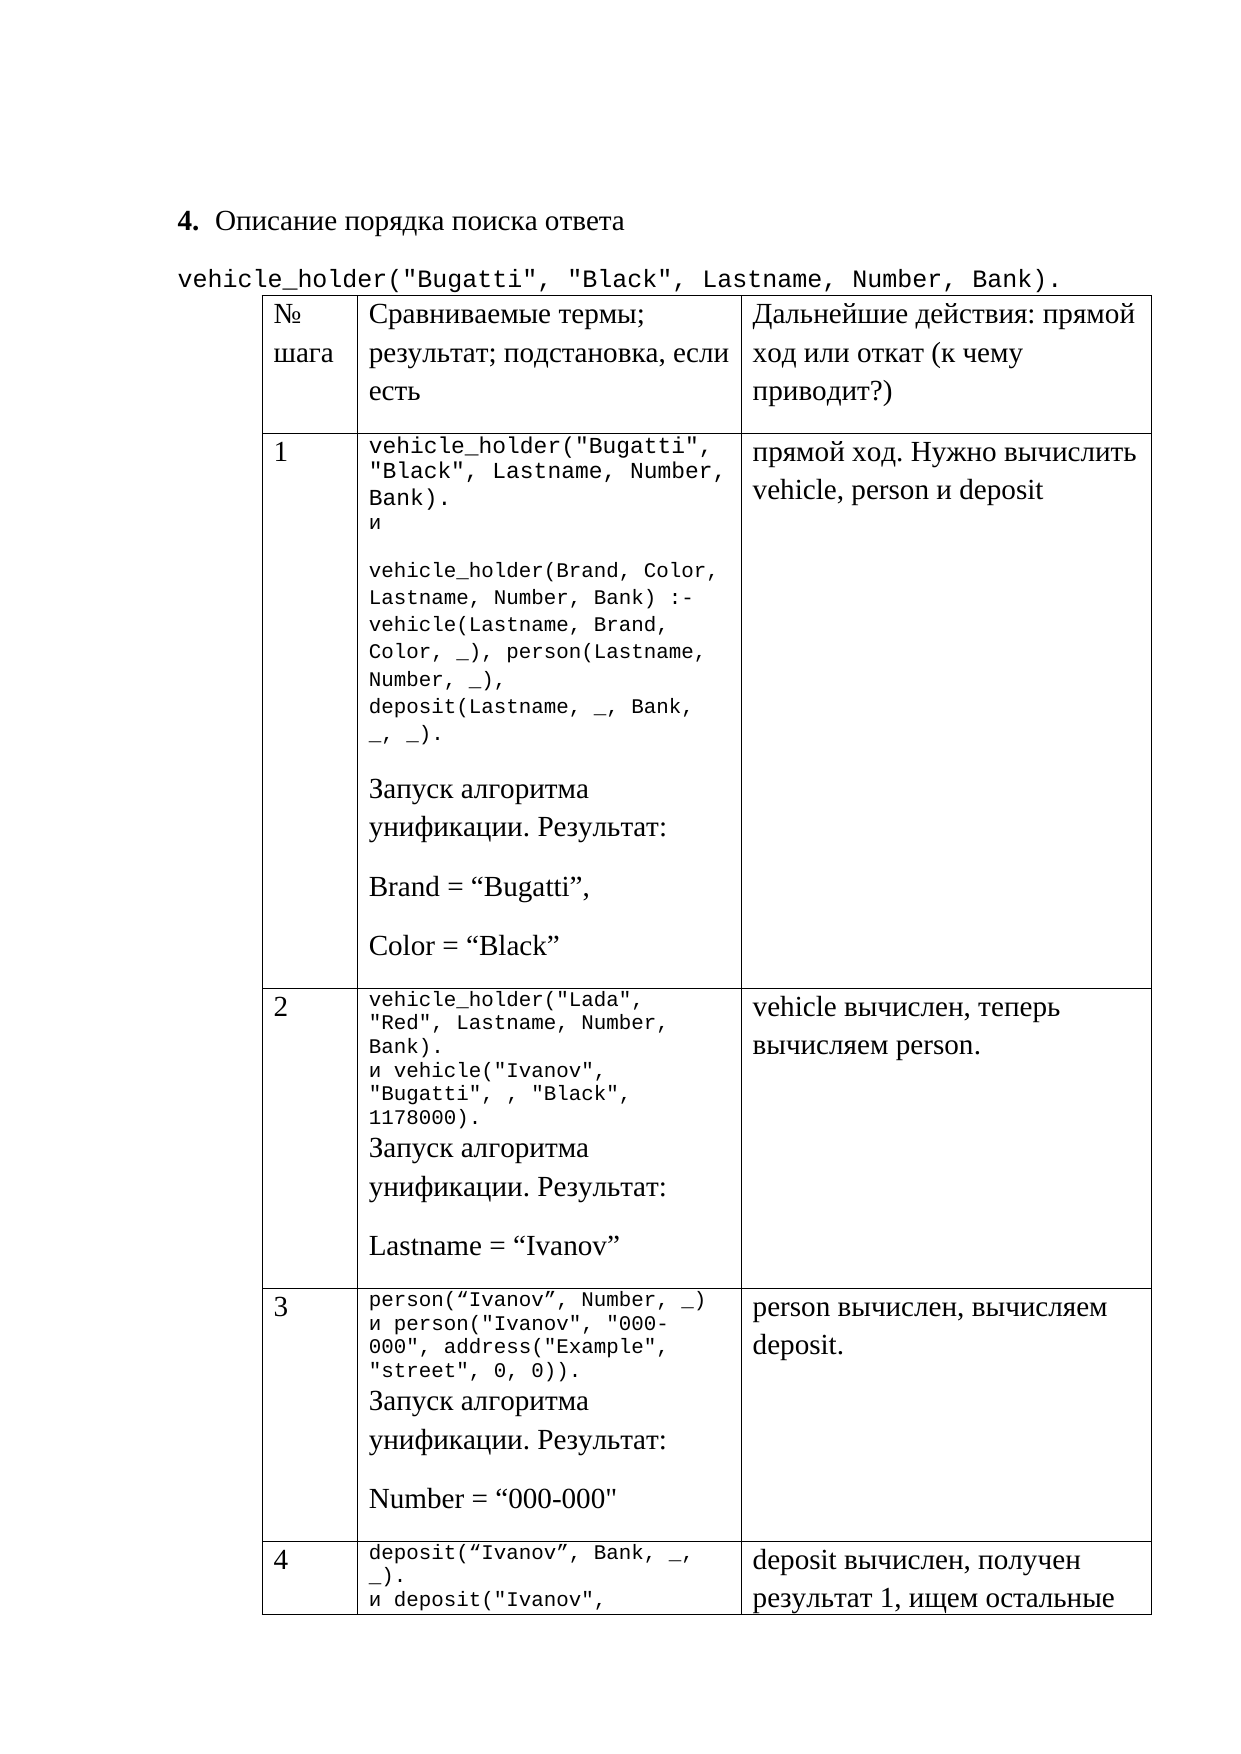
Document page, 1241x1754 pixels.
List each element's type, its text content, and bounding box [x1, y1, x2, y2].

table_cell vehicle_holder("Bugatti", "Black", Lastname, Number, Bank). и vehicle_holder(Brand, Color, Lastname, Number, Bank) :- vehicle(Lastname, Brand, Color, _), person(Lastname, Number, _), deposit(Lastname, _, Bank, _, _). Запуск алгоритма унификации. Результат: Brand = “Bugatti”, Color = “Black” [358, 434, 741, 988]
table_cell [358, 1542, 741, 1614]
table_cell 3 [263, 1289, 357, 1541]
table_cell person вычислен, вычисляем deposit. [742, 1289, 1151, 1541]
table_header Дальнейшие действия: прямой ход или откат (к чему приводит?) [742, 296, 1151, 433]
table_cell прямой ход. Нужно вычислить vehicle, person и deposit [742, 434, 1151, 988]
table_cell person(“Ivanov”, Number, _) и person("Ivanov", "000-000", address("Example", "street", 0, 0)). Запуск алгоритма унификации. Результат: Number = “000-000" [358, 1289, 741, 1541]
table_header Сравниваемые термы; результат; подстановка, если есть [358, 296, 741, 433]
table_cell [742, 1542, 1151, 1614]
table_cell 1 [263, 434, 357, 988]
table_cell 4 [263, 1542, 357, 1614]
table_cell vehicle_holder("Lada", "Red", Lastname, Number, Bank). и vehicle("Ivanov", "Bugatti", , "Black", 1178000). Запуск алгоритма унификации. Результат: Lastname = “Ivanov” [358, 989, 741, 1288]
text Описание порядка поиска ответа [177, 203, 1152, 237]
table_header № шага [263, 296, 357, 433]
table_cell vehicle вычислен, теперь вычисляем person. [742, 989, 1151, 1288]
table_cell 2 [263, 989, 357, 1288]
text vehicle_holder("Bugatti", "Black", Lastname, Number, Bank). [177, 267, 1152, 295]
